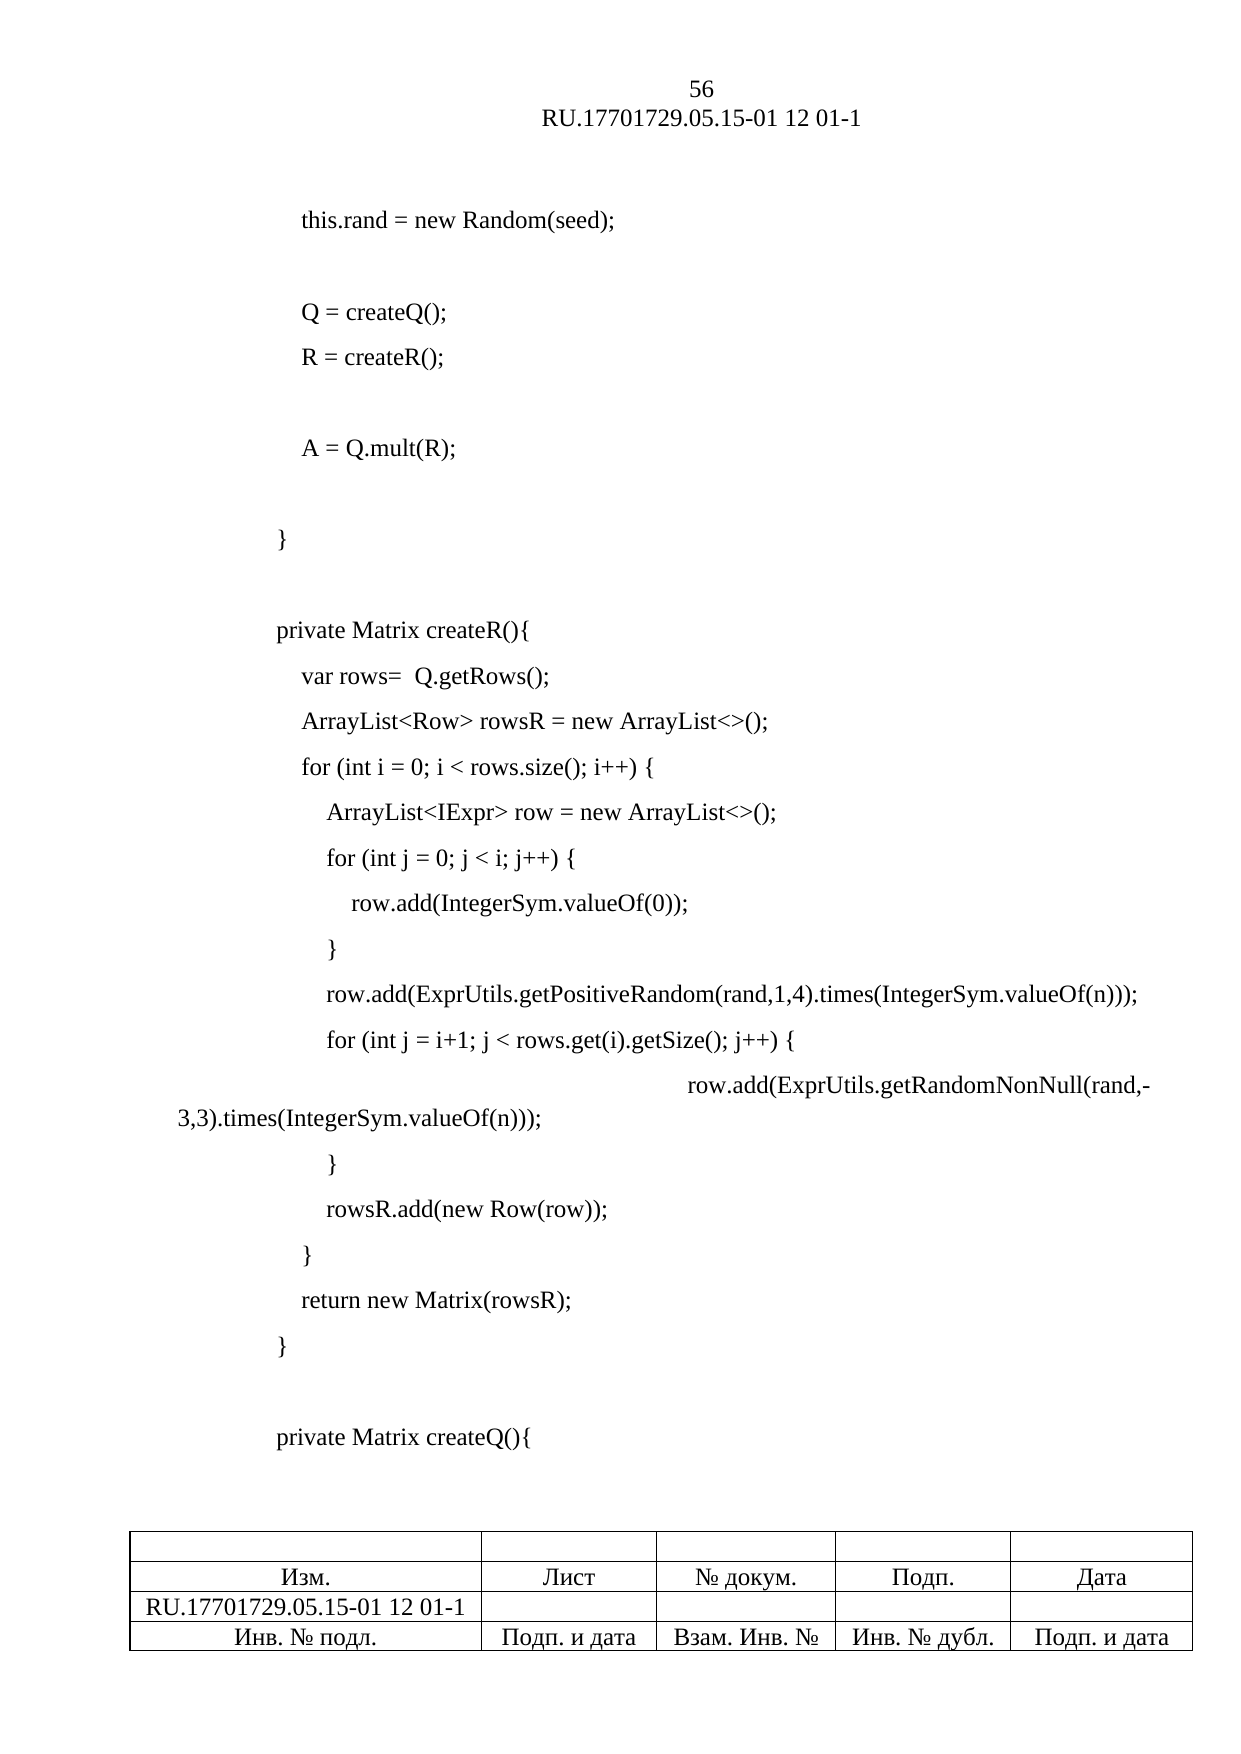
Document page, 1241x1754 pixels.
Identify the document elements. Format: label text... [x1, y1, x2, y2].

text for (int j = i+1; j < rows.get(i).getSize(); j++) { [177, 1025, 1152, 1054]
text for (int j = 0; j < i; j++) { [177, 843, 1152, 872]
text return new Matrix(rowsR); [177, 1286, 1152, 1314]
text row.add(ExprUtils.getPositiveRandom(rand,1,4).times(IntegerSym.valueOf(n))); [177, 979, 1152, 1008]
text } [177, 524, 1152, 553]
text rowsR.add(new Row(row)); [177, 1194, 1152, 1223]
text private Matrix createR(){ [177, 615, 1152, 644]
text ArrayList<IExpr> row = new ArrayList<>(); [177, 797, 1152, 826]
text Q = createQ(); [177, 297, 1152, 325]
text } [177, 1149, 1152, 1178]
text var rows= Q.getRows(); [177, 661, 1152, 689]
text this.rand = new Random(seed); [177, 206, 1152, 234]
text private Matrix createQ(){ [177, 1422, 1152, 1451]
text row.add(ExprUtils.getRandomNonNull(rand,-3,3).times(IntegerSym.valueOf(n))); [177, 1071, 1152, 1132]
text A = Q.mult(R); [177, 433, 1152, 462]
text for (int i = 0; i < rows.size(); i++) { [177, 752, 1152, 781]
text R = createR(); [177, 342, 1152, 371]
text } [177, 1240, 1152, 1269]
text ArrayList<Row> rowsR = new ArrayList<>(); [177, 706, 1152, 735]
text row.add(IntegerSym.valueOf(0)); [177, 888, 1152, 917]
text } [177, 1331, 1152, 1360]
text } [177, 934, 1152, 963]
